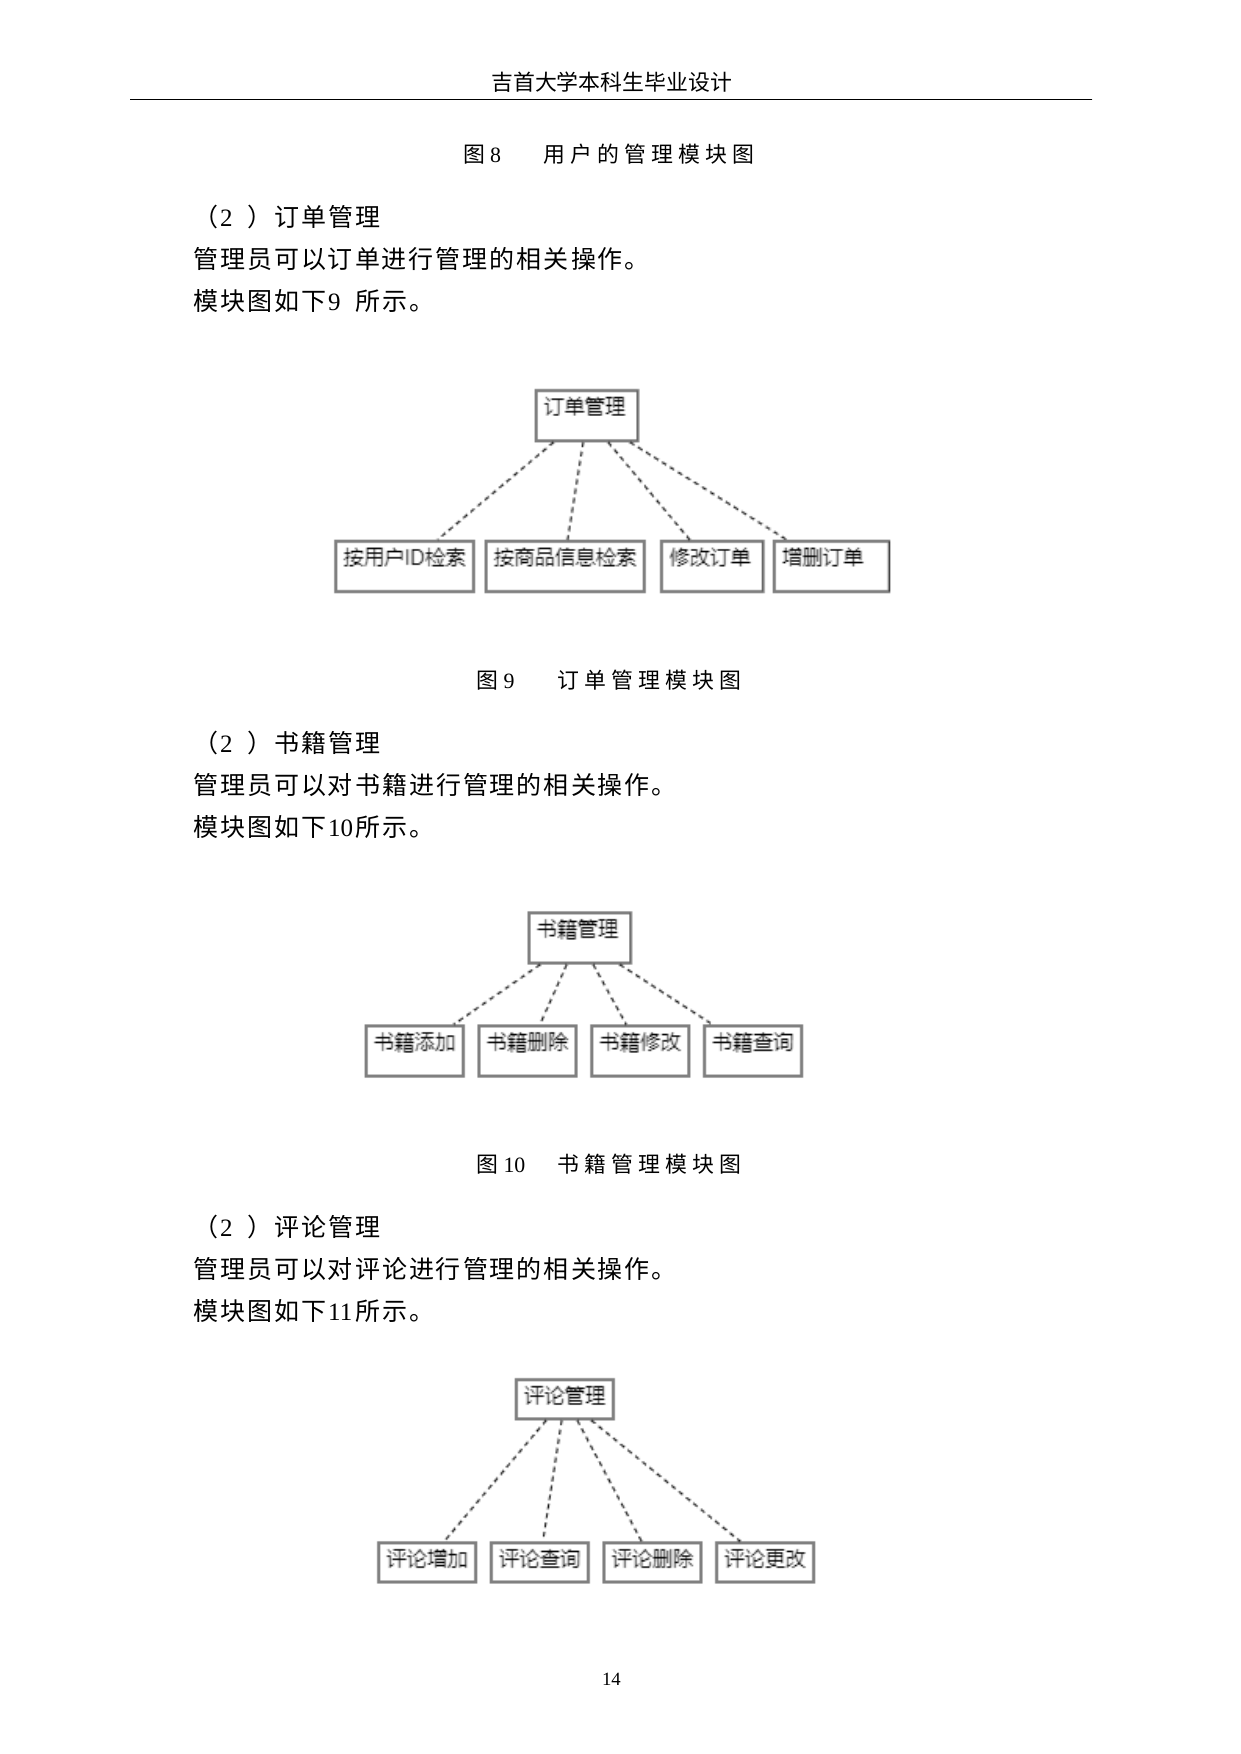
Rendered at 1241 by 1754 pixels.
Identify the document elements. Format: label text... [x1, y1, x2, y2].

text 管理员可以对书籍进行管理的相关操作。 [139, 763, 1083, 805]
text （2）订单管理 [139, 195, 1083, 237]
text 模块图如下10所示。 [139, 805, 1083, 847]
picture [355, 877, 841, 1111]
text 模块图如下11所示。 [139, 1289, 1083, 1331]
text 模块图如下9所示。 [139, 279, 1083, 321]
text 图9 订单管理模块图 [139, 658, 1083, 700]
text 图8 用户的管理模块图 [139, 132, 1083, 174]
picture [368, 1358, 828, 1598]
text 图10 书籍管理模块图 [139, 1142, 1083, 1184]
text 管理员可以对评论进行管理的相关操作。 [139, 1247, 1083, 1289]
picture [301, 361, 914, 617]
text 管理员可以订单进行管理的相关操作。 [139, 237, 1083, 279]
text （2）评论管理 [139, 1205, 1083, 1247]
text （2）书籍管理 [139, 721, 1083, 763]
